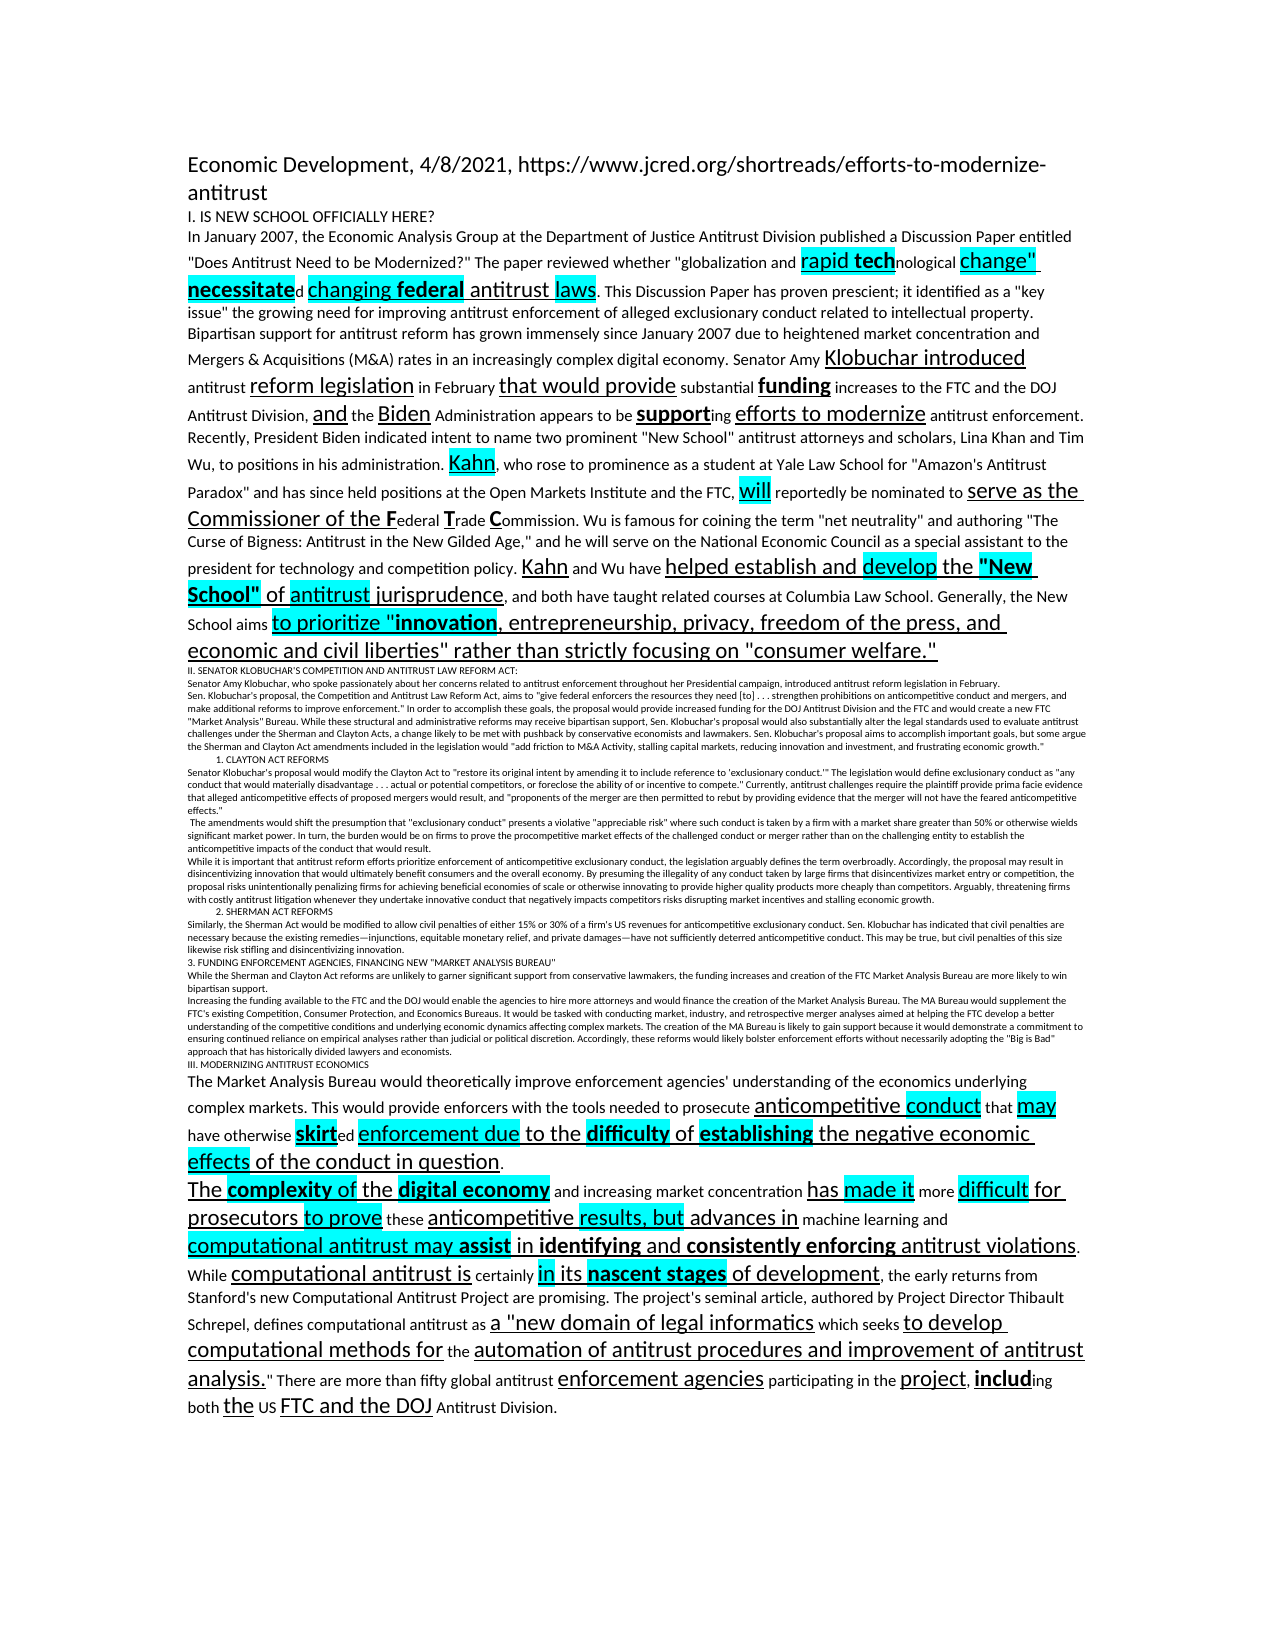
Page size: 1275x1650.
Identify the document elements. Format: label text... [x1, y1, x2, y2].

text The amendments would shift the presumption that "exclusionary conduct" presents a violative "appreciable risk" where such conduct is taken by a firm with a market share greater than 50% or otherwise wields significant market power. In turn, the burden would be on firms to prove the procompetitive market effects of the challenged conduct or merger rather than on the challenging entity to establish the anticompetitive impacts of the conduct that would result. [187, 817, 1087, 855]
text The complexity of the digital economy and increasing market concentration has made it more difficult for prosecutors to prove these anticompetitive results, but advances in machine learning and computational antitrust may assist in identifying and consistently enforcing antitrust violations. [357, 1175, 1087, 1259]
text 3. FUNDING ENFORCEMENT AGENCIES, FINANCING NEW "MARKET ANALYSIS BUREAU" [187, 956, 1087, 969]
text II. SENATOR KLOBUCHAR'S COMPETITION AND ANTITRUST LAW REFORM ACT: [187, 664, 1087, 677]
text Recently, President Biden indicated intent to name two prominent "New School" antitrust attorneys and scholars, Lina Khan and Tim Wu, to positions in his administration. Kahn, who rose to prominence as a student at Yale Law School for "Amazon's Antitrust Paradox" and has since held positions at the Open Markets Institute and the FTC, will reportedly be nominated to serve as the Commissioner of the Federal Trade Commission. Wu is famous for coining the term "net neutrality" and authoring "The Curse of Bigness: Antitrust in the New Gilded Age," and he will serve on the National Economic Council as a special assistant to the president for technology and competition policy. Kahn and Wu have helped establish and develop the "New School" of antitrust jurisprudence, and both have taught related courses at Columbia Law School. Generally, the New School aims to prioritize "innovation, entrepreneurship, privacy, freedom of the press, and economic and civil liberties" rather than strictly focusing on "consumer welfare." [187, 427, 1087, 664]
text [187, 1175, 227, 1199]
text III. MODERNIZING ANTITRUST ECONOMICS [187, 1058, 1087, 1071]
text The Market Analysis Bureau would theoretically improve enforcement agencies' understanding of the economics underlying complex markets. This would provide enforcers with the tools needed to prosecute anticompetitive conduct that may have otherwise skirted enforcement due to the difficulty of establishing the negative economic effects of the conduct in question. [187, 1071, 1087, 1175]
text Bipartisan support for antitrust reform has grown immensely since January 2007 due to heightened market concentration and Mergers & Acquisitions (M&A) rates in an increasingly complex digital economy. Senator Amy Klobuchar introduced antitrust reform legislation in February that would provide substantial funding increases to the FTC and the DOJ Antitrust Division, and the Biden Administration appears to be supporting efforts to modernize antitrust enforcement. [187, 323, 1087, 427]
text I. IS NEW SCHOOL OFFICIALLY HERE? [187, 206, 1087, 226]
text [187, 150, 1087, 206]
text While the Sherman and Clayton Act reforms are unlikely to garner significant support from conservative lawmakers, the funding increases and creation of the FTC Market Analysis Bureau are more likely to win bipartisan support. [187, 969, 1087, 994]
text Senator Klobuchar's proposal would modify the Clayton Act to "restore its original intent by amending it to include reference to 'exclusionary conduct.'" The legislation would define exclusionary conduct as "any conduct that would materially disadvantage . . . actual or potential competitors, or foreclose the ability of or incentive to compete." Currently, antitrust challenges require the plaintiff provide prima facie evidence that alleged anticompetitive effects of proposed mergers would result, and "proponents of the merger are then permitted to rebut by providing evidence that the merger will not have the feared anticompetitive effects." [187, 766, 1087, 817]
text While computational antitrust is certainly in its nascent stages of development, the early returns from Stanford's new Computational Antitrust Project are promising. The project's seminal article, authored by Project Director Thibault Schrepel, defines computational antitrust as a "new domain of legal informatics which seeks to develop computational methods for the automation of antitrust procedures and improvement of antitrust analysis." There are more than fifty global antitrust enforcement agencies participating in the project, including both the US FTC and the DOJ Antitrust Division. [187, 1259, 1087, 1420]
text In January 2007, the Economic Analysis Group at the Department of Justice Antitrust Division published a Discussion Paper entitled "Does Antitrust Need to be Modernized?" The paper reviewed whether "globalization and rapid technological change" necessitated changing federal antitrust laws. This Discussion Paper has proven prescient; it identified as a "key issue" the growing need for improving antitrust enforcement of alleged exclusionary conduct related to intellectual property. [187, 226, 1087, 323]
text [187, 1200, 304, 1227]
text Similarly, the Sherman Act would be modified to allow civil penalties of either 15% or 30% of a firm's US revenues for anticompetitive exclusionary conduct. Sen. Klobuchar has indicated that civil penalties are necessary because the existing remedies—injunctions, equitable monetary relief, and private damages—have not sufficiently deterred anticompetitive conduct. This may be true, but civil penalties of this size likewise risk stifling and disincentivizing innovation. [187, 918, 1087, 956]
text Increasing the funding available to the FTC and the DOJ would enable the agencies to hire more attorneys and would finance the creation of the Market Analysis Bureau. The MA Bureau would supplement the FTC's existing Competition, Consumer Protection, and Economics Bureaus. It would be tasked with conducting market, industry, and retrospective merger analyses aimed at helping the FTC develop a better understanding of the competitive conditions and underlying economic dynamics affecting complex markets. The creation of the MA Bureau is likely to gain support because it would demonstrate a commitment to ensuring continued reliance on empirical analyses rather than judicial or political discretion. Accordingly, these reforms would likely bolster enforcement efforts without necessarily adopting the "Big is Bad" approach that has historically divided lawyers and economists. [187, 994, 1087, 1058]
text 1. CLAYTON ACT REFORMS [187, 753, 1087, 766]
